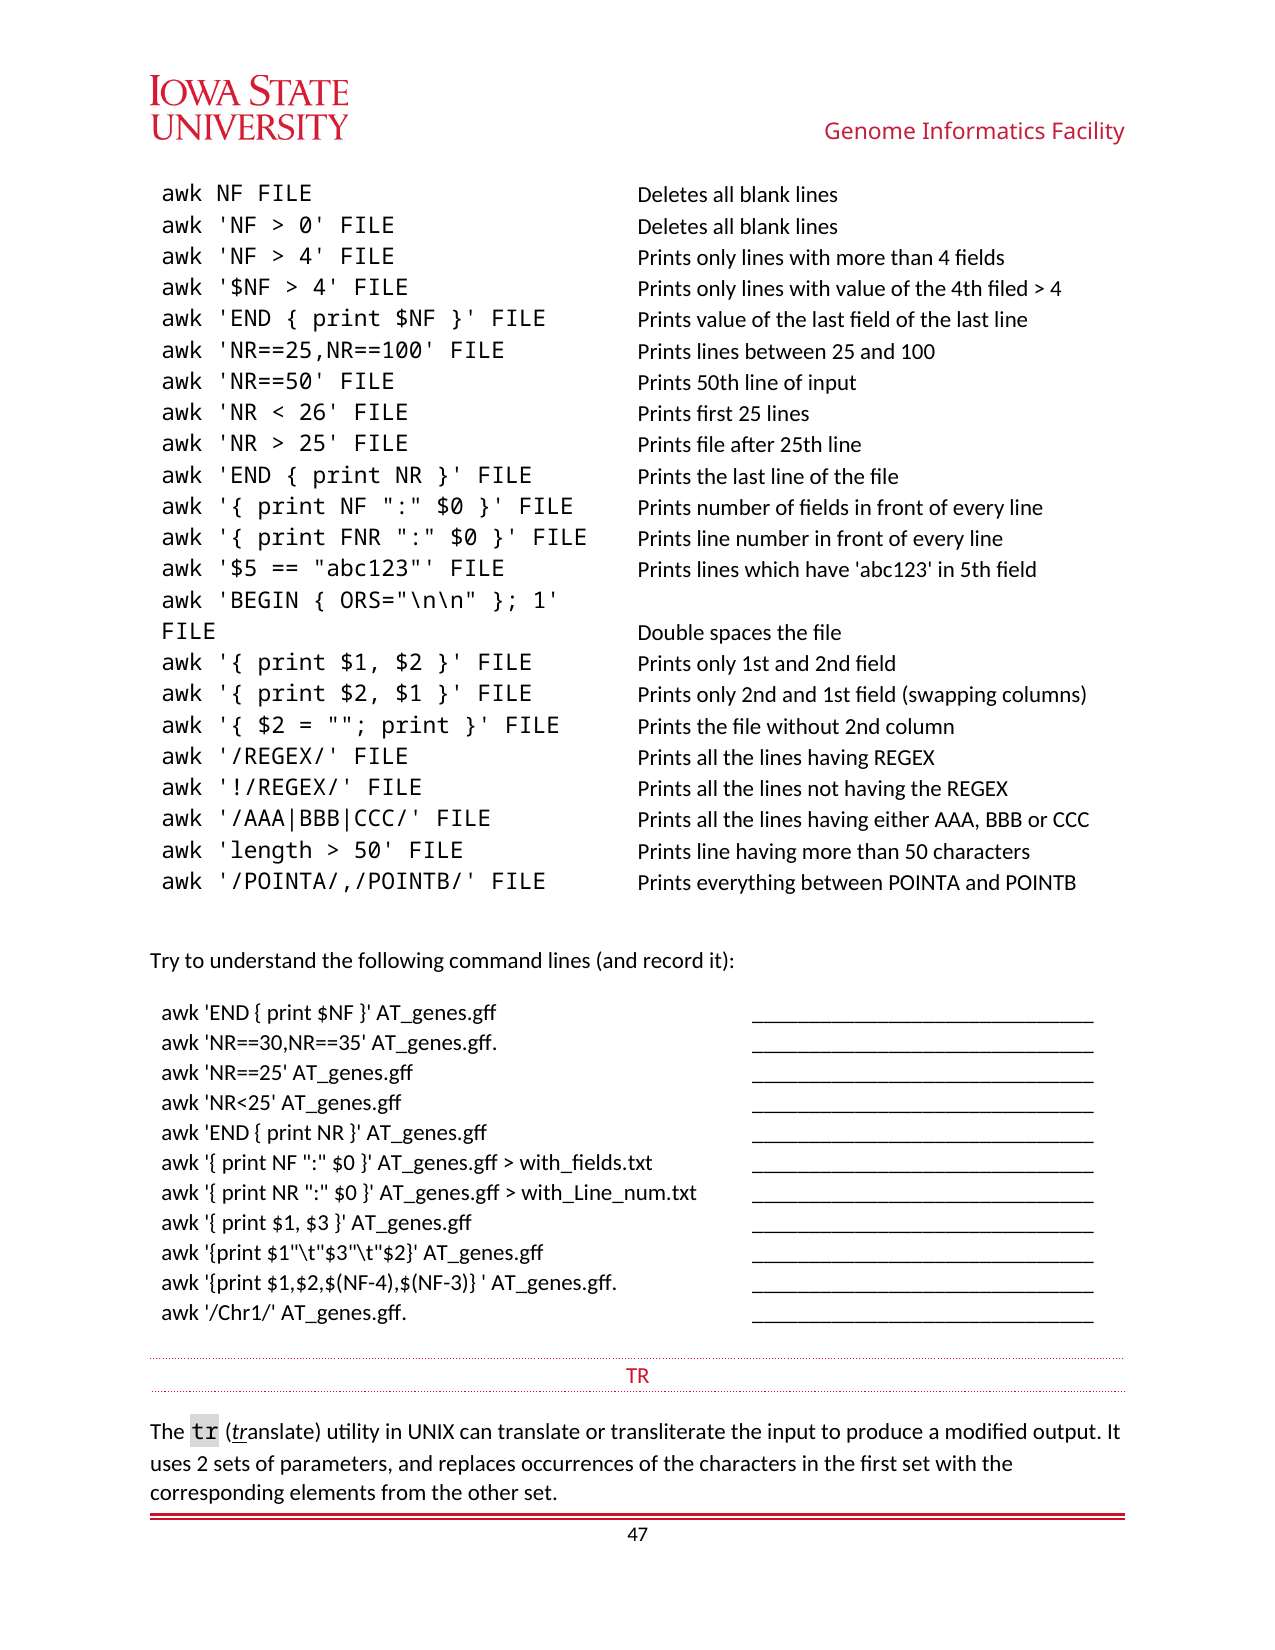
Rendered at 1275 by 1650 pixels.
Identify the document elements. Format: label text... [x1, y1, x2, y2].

table_cell Prints all the lines having REGEX [626, 740, 1113, 771]
picture [150, 75, 348, 140]
table_cell awk '{ print $1, $3 }' AT_genes.gff [150, 1206, 741, 1236]
table_cell ______________________________ [741, 1176, 1116, 1206]
table_cell awk 'NF > 0' FILE [150, 209, 626, 240]
table_cell awk '{ print NR ":" $0 }' AT_genes.gff > with_Line_num.txt [150, 1176, 741, 1206]
table_cell ______________________________ [741, 1236, 1116, 1266]
table_cell awk '!/REGEX/' FILE [150, 771, 626, 802]
table_cell awk 'END { print NR }' FILE [150, 459, 626, 490]
table_cell awk 'NR > 25' FILE [150, 427, 626, 458]
table_cell Prints line number in front of every line [626, 521, 1113, 552]
text The tr (translate) utility in UNIX can translate or transliterate the input to produce a modified output. It uses 2 sets of parameters, and replaces occurrences of the characters in the first set with the corresponding elements from the other set. [150, 1414, 1125, 1506]
table_cell Prints the last line of the file [626, 459, 1113, 490]
table_cell awk 'END { print NR }' AT_genes.gff [150, 1116, 741, 1146]
table_cell awk '{ $2 = ""; print }' FILE [150, 709, 626, 740]
table_cell Prints first 25 lines [626, 396, 1113, 427]
table_cell awk '/AAA|BBB|CCC/' FILE [150, 802, 626, 833]
table_cell awk 'NR<25' AT_genes.gff [150, 1086, 741, 1116]
table_cell awk 'NF > 4' FILE [150, 240, 626, 271]
text Try to understand the following command lines (and record it): [150, 946, 1125, 974]
table_cell Prints 50th line of input [626, 365, 1113, 396]
table_cell awk 'END { print $NF }' FILE [150, 302, 626, 333]
table_cell ______________________________ [741, 1206, 1116, 1236]
table_cell awk 'BEGIN { ORS="\n\n" }; 1' FILE [150, 584, 626, 646]
table_cell Prints line having more than 50 characters [626, 834, 1113, 865]
table_cell Prints only 1st and 2nd field [626, 646, 1113, 677]
table_cell awk '{ print NF ":" $0 }' FILE [150, 490, 626, 521]
table_cell awk 'NR < 26' FILE [150, 396, 626, 427]
table_cell awk '/POINTA/,/POINTB/' FILE [150, 865, 626, 896]
table_cell ______________________________ [741, 1116, 1116, 1146]
table_cell Prints all the lines having either AAA, BBB or CCC [626, 802, 1113, 833]
table_cell ______________________________ [741, 1056, 1116, 1086]
table_cell ______________________________ [741, 1026, 1116, 1056]
table_header awk 'END { print $NF }' AT_genes.gff [150, 996, 741, 1026]
table_cell Prints only lines with value of the 4th filed > 4 [626, 271, 1113, 302]
table_cell Prints only 2nd and 1st field (swapping columns) [626, 677, 1113, 708]
table_header Deletes all blank lines [626, 177, 1113, 208]
table_cell awk '$5 == "abc123"' FILE [150, 552, 626, 583]
table_cell awk '/Chr1/' AT_genes.gff. [150, 1296, 741, 1326]
table_cell Deletes all blank lines [626, 209, 1113, 240]
table_cell ______________________________ [741, 1296, 1116, 1326]
table_cell awk 'NR==50' FILE [150, 365, 626, 396]
table_cell ______________________________ [741, 1266, 1116, 1296]
table_cell awk '{ print $1, $2 }' FILE [150, 646, 626, 677]
table_cell Prints everything between POINTA and POINTB [626, 865, 1113, 896]
table_cell Prints lines between 25 and 100 [626, 334, 1113, 365]
table_cell awk '{ print FNR ":" $0 }' FILE [150, 521, 626, 552]
table_cell Prints lines which have 'abc123' in 5th field [626, 552, 1113, 583]
table_cell Prints number of fields in front of every line [626, 490, 1113, 521]
table_cell ______________________________ [741, 1086, 1116, 1116]
table_cell awk '$NF > 4' FILE [150, 271, 626, 302]
table_cell ______________________________ [741, 1146, 1116, 1176]
text TR [150, 1358, 1125, 1392]
table_cell awk 'length > 50' FILE [150, 834, 626, 865]
table_cell awk 'NR==25,NR==100' FILE [150, 334, 626, 365]
table_cell Prints value of the last field of the last line [626, 302, 1113, 333]
table_cell awk '{print $1"\t"$3"\t"$2}' AT_genes.gff [150, 1236, 741, 1266]
table_cell Double spaces the file [626, 584, 1113, 646]
table_cell awk 'NR==30,NR==35' AT_genes.gff. [150, 1026, 741, 1056]
table_cell awk '{ print NF ":" $0 }' AT_genes.gff > with_fields.txt [150, 1146, 741, 1176]
table_cell Prints all the lines not having the REGEX [626, 771, 1113, 802]
table_cell Prints only lines with more than 4 fields [626, 240, 1113, 271]
table_cell awk 'NR==25' AT_genes.gff [150, 1056, 741, 1086]
table_cell awk '{print $1,$2,$(NF-4),$(NF-3)} ' AT_genes.gff. [150, 1266, 741, 1296]
table_header ______________________________ [741, 996, 1116, 1026]
table_header awk NF FILE [150, 177, 626, 208]
table_cell awk '{ print $2, $1 }' FILE [150, 677, 626, 708]
table_cell Prints file after 25th line [626, 427, 1113, 458]
table_cell Prints the file without 2nd column [626, 709, 1113, 740]
table_cell awk '/REGEX/' FILE [150, 740, 626, 771]
